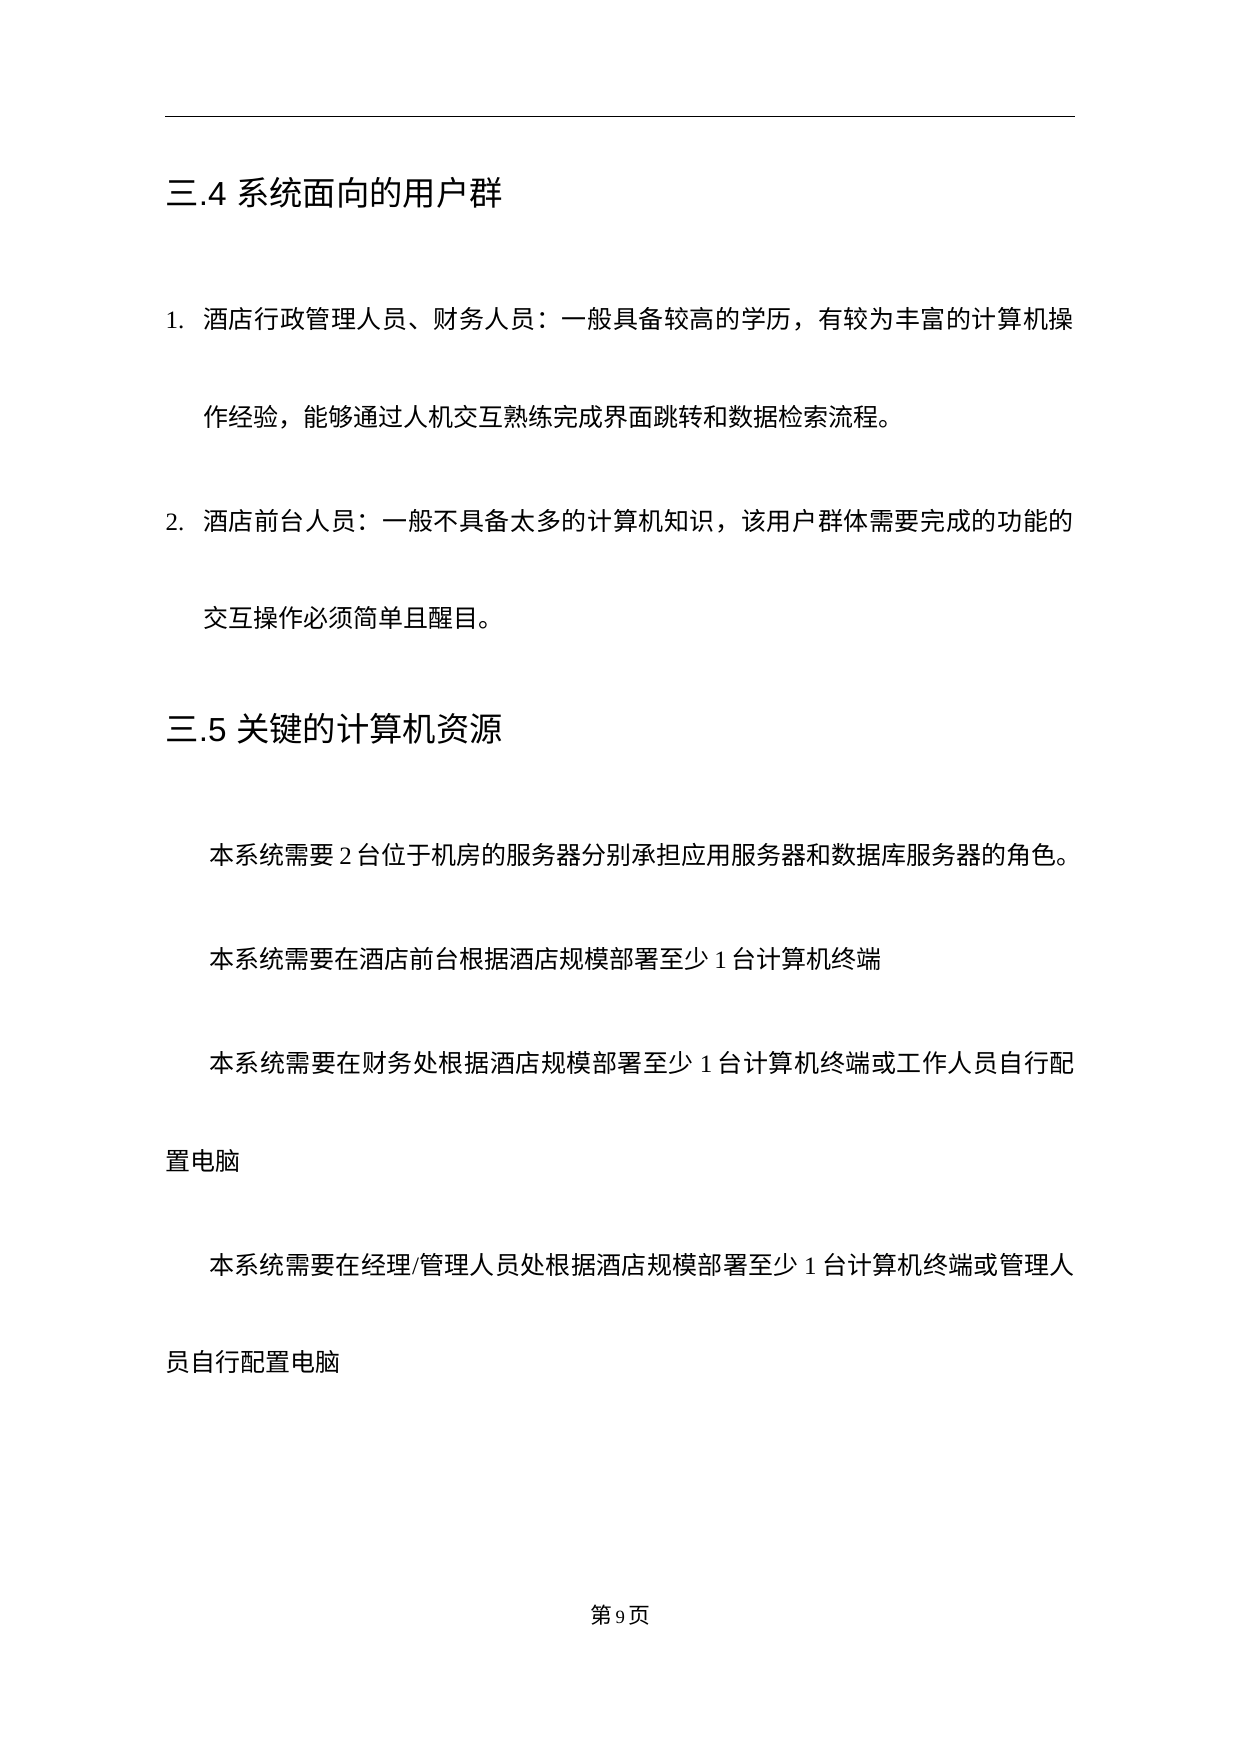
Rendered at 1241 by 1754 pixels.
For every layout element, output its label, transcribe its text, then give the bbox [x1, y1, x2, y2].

list 酒店行政管理人员、财务人员：一般具备较高的学历，有较为丰富的计算机操作经验，能够通过人机交互熟练完成界面跳转和数据检索流程。 [165, 285, 1075, 448]
subtitle 系统面向的用户群 [165, 158, 1075, 223]
text 本系统需要2台位于机房的服务器分别承担应用服务器和数据库服务器的角色。 [165, 821, 1075, 886]
text 本系统需要在酒店前台根据酒店规模部署至少1台计算机终端 [165, 925, 1075, 990]
text 本系统需要在经理/管理人员处根据酒店规模部署至少1台计算机终端或管理人员自行配置电脑 [165, 1231, 1075, 1393]
list 酒店前台人员：一般不具备太多的计算机知识，该用户群体需要完成的功能的交互操作必须简单且醒目。 [165, 487, 1075, 649]
subtitle 关键的计算机资源 [165, 694, 1075, 759]
text 本系统需要在财务处根据酒店规模部署至少1台计算机终端或工作人员自行配置电脑 [165, 1029, 1075, 1192]
